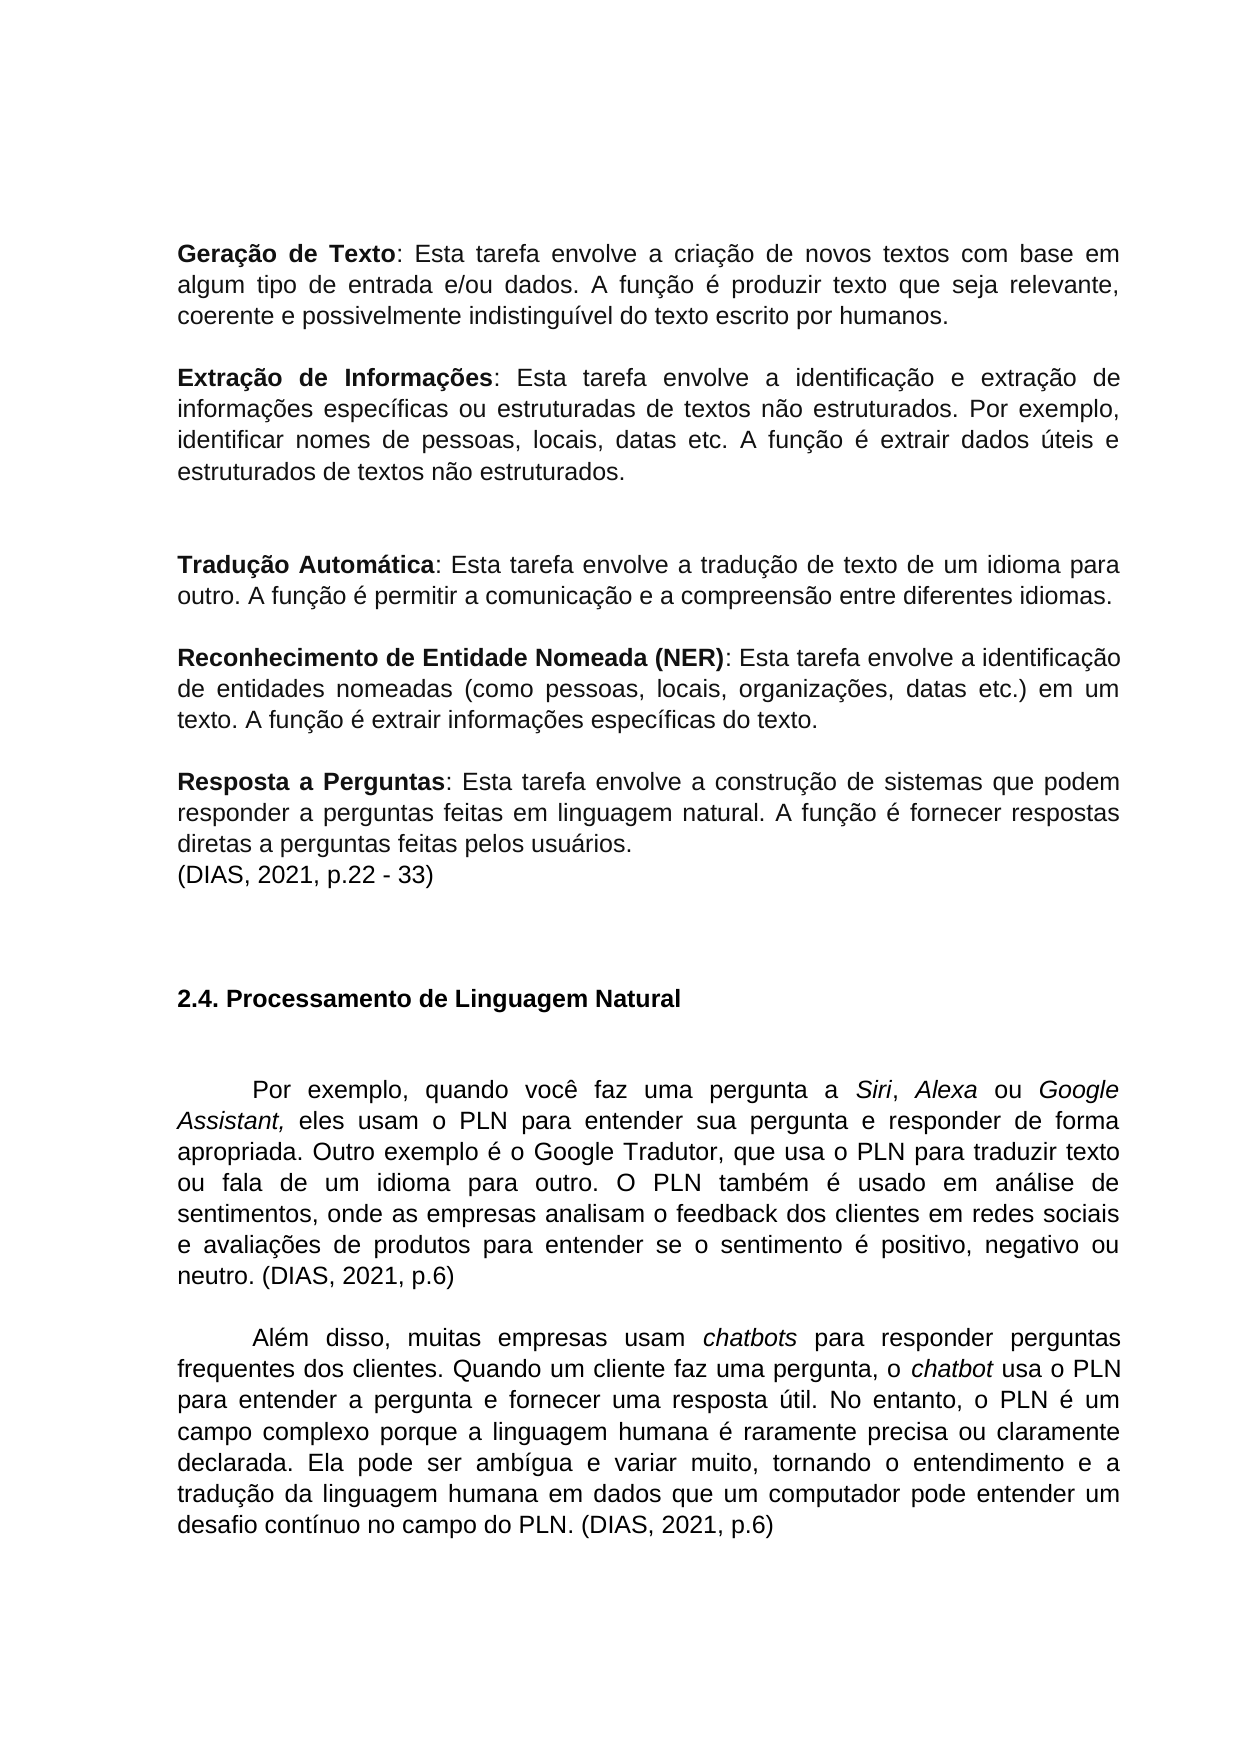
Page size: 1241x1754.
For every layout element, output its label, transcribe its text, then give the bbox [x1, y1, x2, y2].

text (DIAS, 2021, p.22 - 33) [177, 860, 1122, 889]
subtitle 2.4. Processamento de Linguagem Natural [177, 984, 1122, 1013]
text Reconhecimento de Entidade Nomeada (NER): Esta tarefa envolve a identificação de entidades nomeadas (como pessoas, locais, organizações, datas etc.) em um texto. A função é extrair informações específicas do texto. [177, 643, 1122, 733]
text Além disso, muitas empresas usam chatbots para responder perguntas frequentes dos clientes. Quando um cliente faz uma pergunta, o chatbot usa o PLN para entender a pergunta e fornecer uma resposta útil. No entanto, o PLN é um campo complexo porque a linguagem humana é raramente precisa ou claramente declarada. Ela pode ser ambígua e variar muito, tornando o entendimento e a tradução da linguagem humana em dados que um computador pode entender um desafio contínuo no campo do PLN. (DIAS, 2021, p.6) [177, 1323, 1122, 1538]
text Por exemplo, quando você faz uma pergunta a Siri, Alexa ou Google Assistant, eles usam o PLN para entender sua pergunta e responder de forma apropriada. Outro exemplo é o Google Tradutor, que usa o PLN para traduzir texto ou fala de um idioma para outro. O PLN também é usado em análise de sentimentos, onde as empresas analisam o feedback dos clientes em redes sociais e avaliações de produtos para entender se o sentimento é positivo, negativo ou neutro. (DIAS, 2021, p.6) [177, 1075, 1122, 1290]
text Resposta a Perguntas: Esta tarefa envolve a construção de sistemas que podem responder a perguntas feitas em linguagem natural. A função é fornecer respostas diretas a perguntas feitas pelos usuários. [177, 767, 1122, 858]
text Extração de Informações: Esta tarefa envolve a identificação e extração de informações específicas ou estruturadas de textos não estruturados. Por exemplo, identificar nomes de pessoas, locais, datas etc. A função é extrair dados úteis e estruturados de textos não estruturados. [177, 363, 1122, 485]
text Tradução Automática: Esta tarefa envolve a tradução de texto de um idioma para outro. A função é permitir a comunicação e a compreensão entre diferentes idiomas. [177, 549, 1122, 609]
text Geração de Texto: Esta tarefa envolve a criação de novos textos com base em algum tipo de entrada e/ou dados. A função é produzir texto que seja relevante, coerente e possivelmente indistinguível do texto escrito por humanos. [177, 239, 1122, 330]
